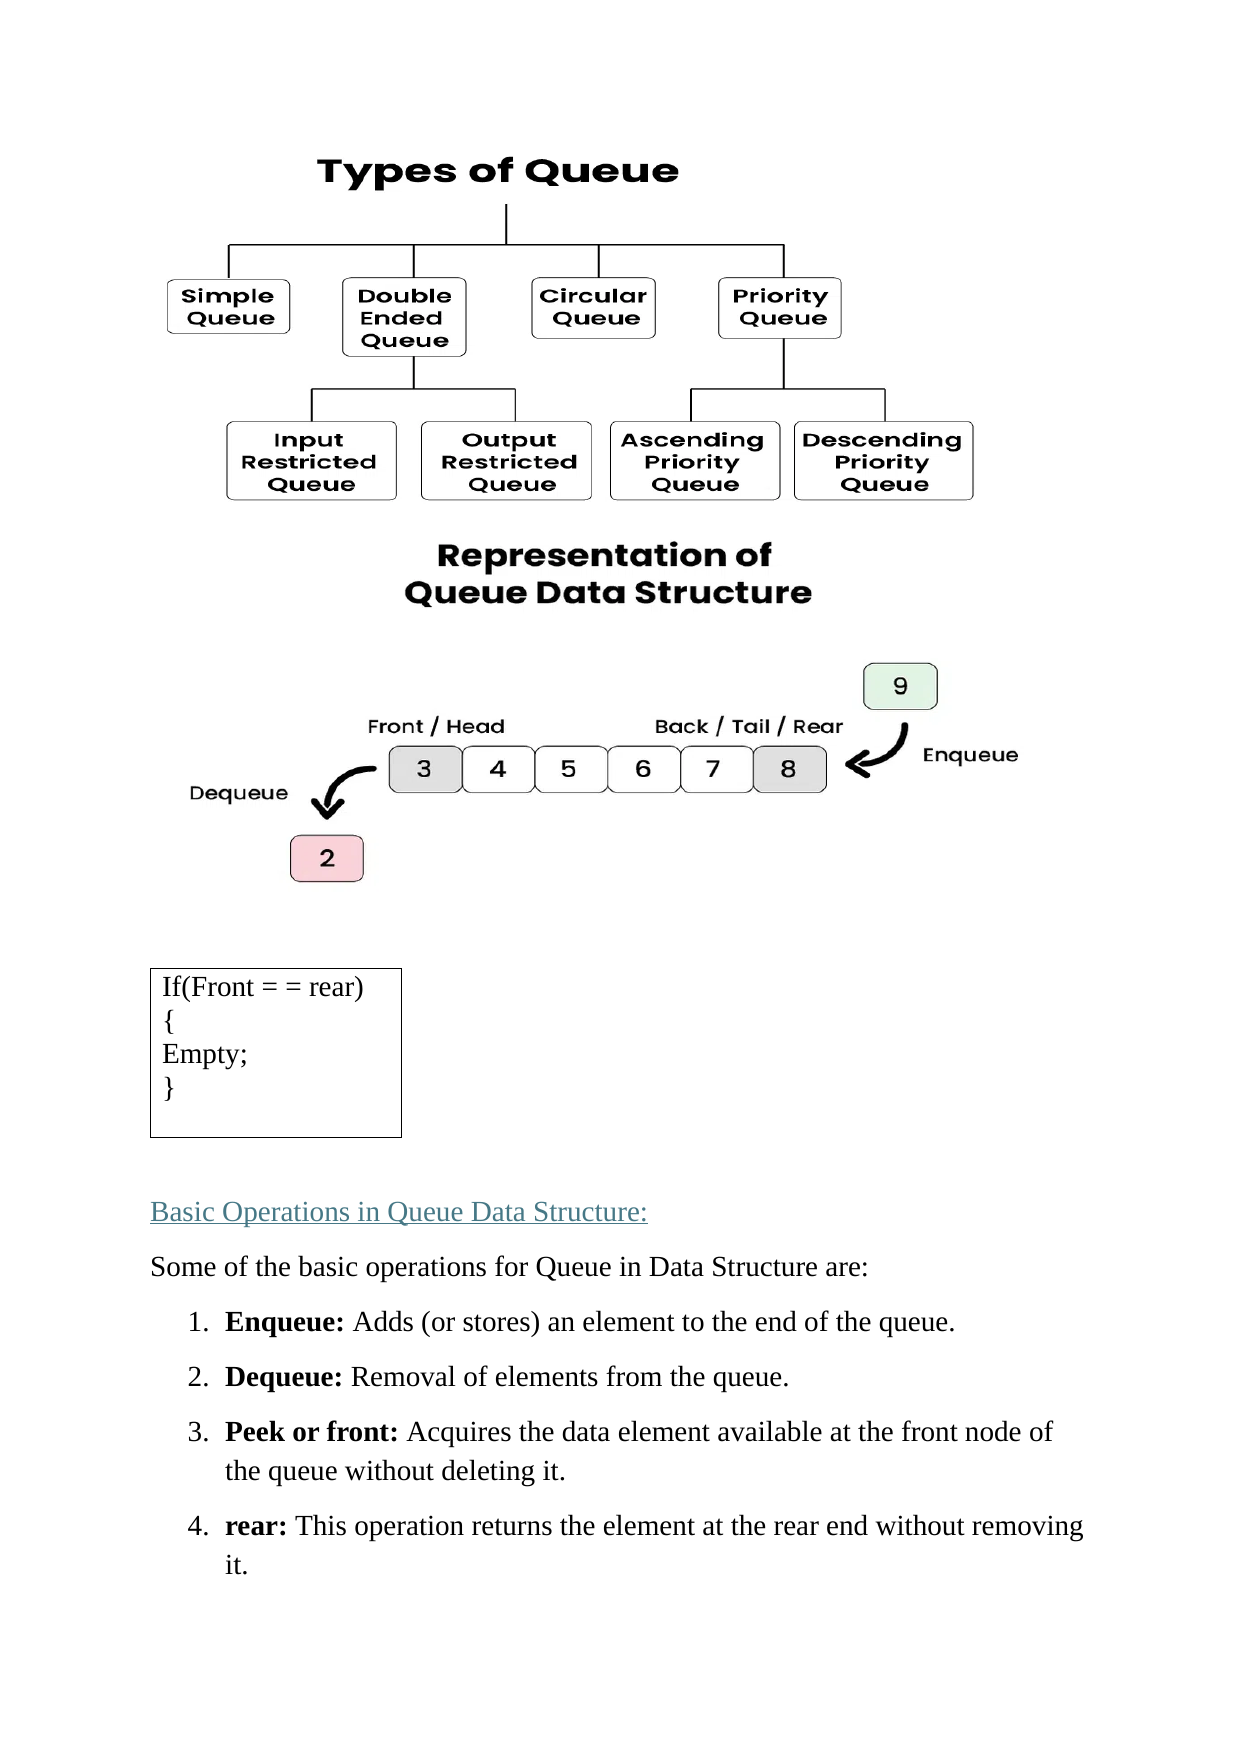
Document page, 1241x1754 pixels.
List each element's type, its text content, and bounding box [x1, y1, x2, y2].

picture [150, 150, 985, 510]
picture [150, 531, 1065, 892]
list rear: This operation returns the element at the rear end without removing it. [187, 1508, 1090, 1580]
list Enqueue: Adds (or stores) an element to the end of the queue. [187, 1304, 1090, 1338]
list Peek or front: Acquires the data element available at the front node of the queue without deleting it. [187, 1414, 1090, 1487]
list Dequeue: Removal of elements from the queue. [187, 1359, 1090, 1393]
text Basic Operations in Queue Data Structure: [150, 1194, 1090, 1227]
table_header If(Front = = rear) { Empty; } [151, 969, 401, 1137]
text Some of the basic operations for Queue in Data Structure are: [150, 1249, 1090, 1282]
